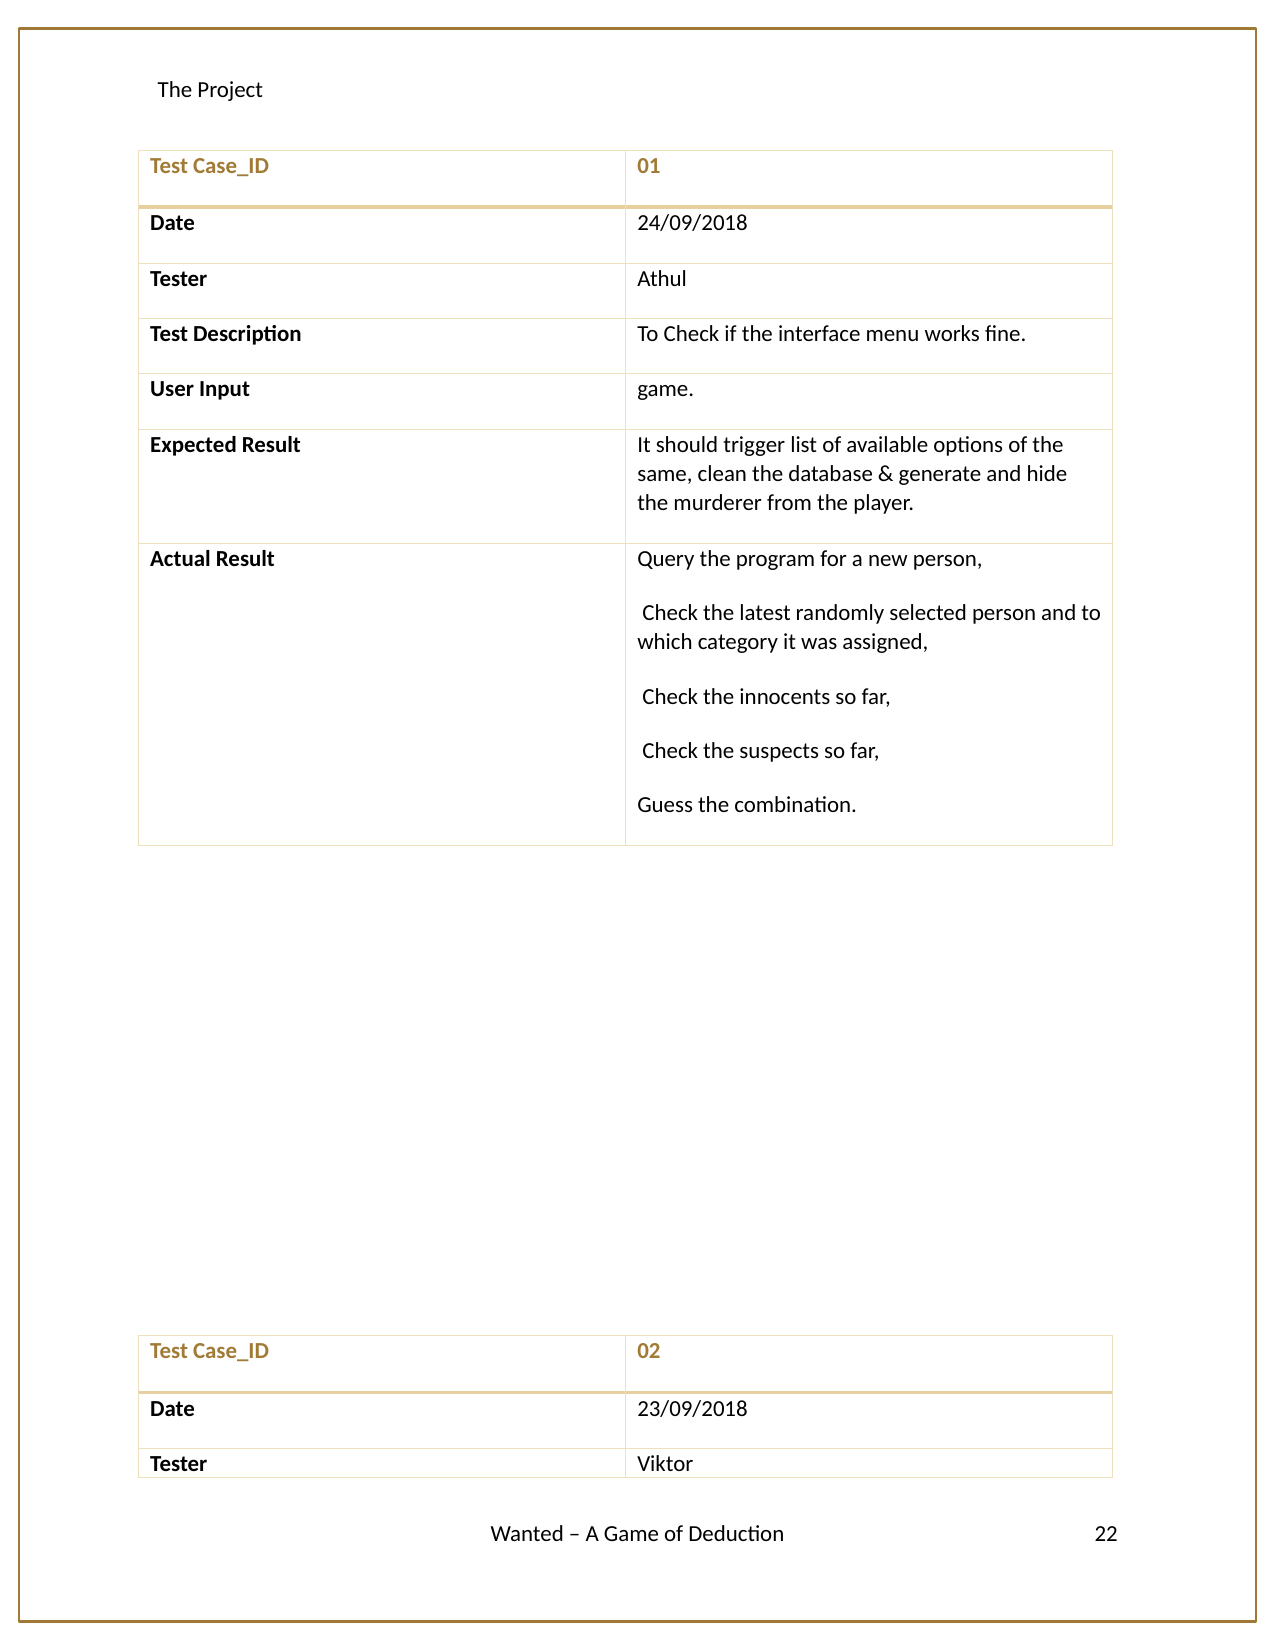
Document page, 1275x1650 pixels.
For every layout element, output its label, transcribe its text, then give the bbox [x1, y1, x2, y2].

table_cell Actual Result [139, 544, 625, 845]
table_header Test Case_ID [139, 151, 625, 205]
table_cell To Check if the interface menu works fine. [626, 319, 1112, 373]
table_cell Viktor [626, 1449, 1112, 1477]
table_cell Tester [139, 1449, 625, 1477]
table_cell 24/09/2018 [626, 209, 1112, 263]
table_cell It should trigger list of available options of the same, clean the database & generate and hide the murderer from the player. [626, 430, 1112, 543]
table_cell Tester [139, 264, 625, 318]
table_cell 23/09/2018 [626, 1394, 1112, 1448]
table_header 01 [626, 151, 1112, 205]
table_cell Test Description [139, 319, 625, 373]
table_cell Date [139, 1394, 625, 1448]
table_cell Expected Result [139, 430, 625, 543]
table_header 02 [626, 1336, 1112, 1391]
table_cell Query the program for a new person, Check the latest randomly selected person and to which category it was assigned, Check the innocents so far, Check the suspects so far, Guess the combination. [626, 544, 1112, 845]
table_cell User Input [139, 374, 625, 429]
table_cell game. [626, 374, 1112, 429]
table_cell Date [139, 209, 625, 263]
table_cell Athul [626, 264, 1112, 318]
table_header Test Case_ID [139, 1336, 625, 1391]
